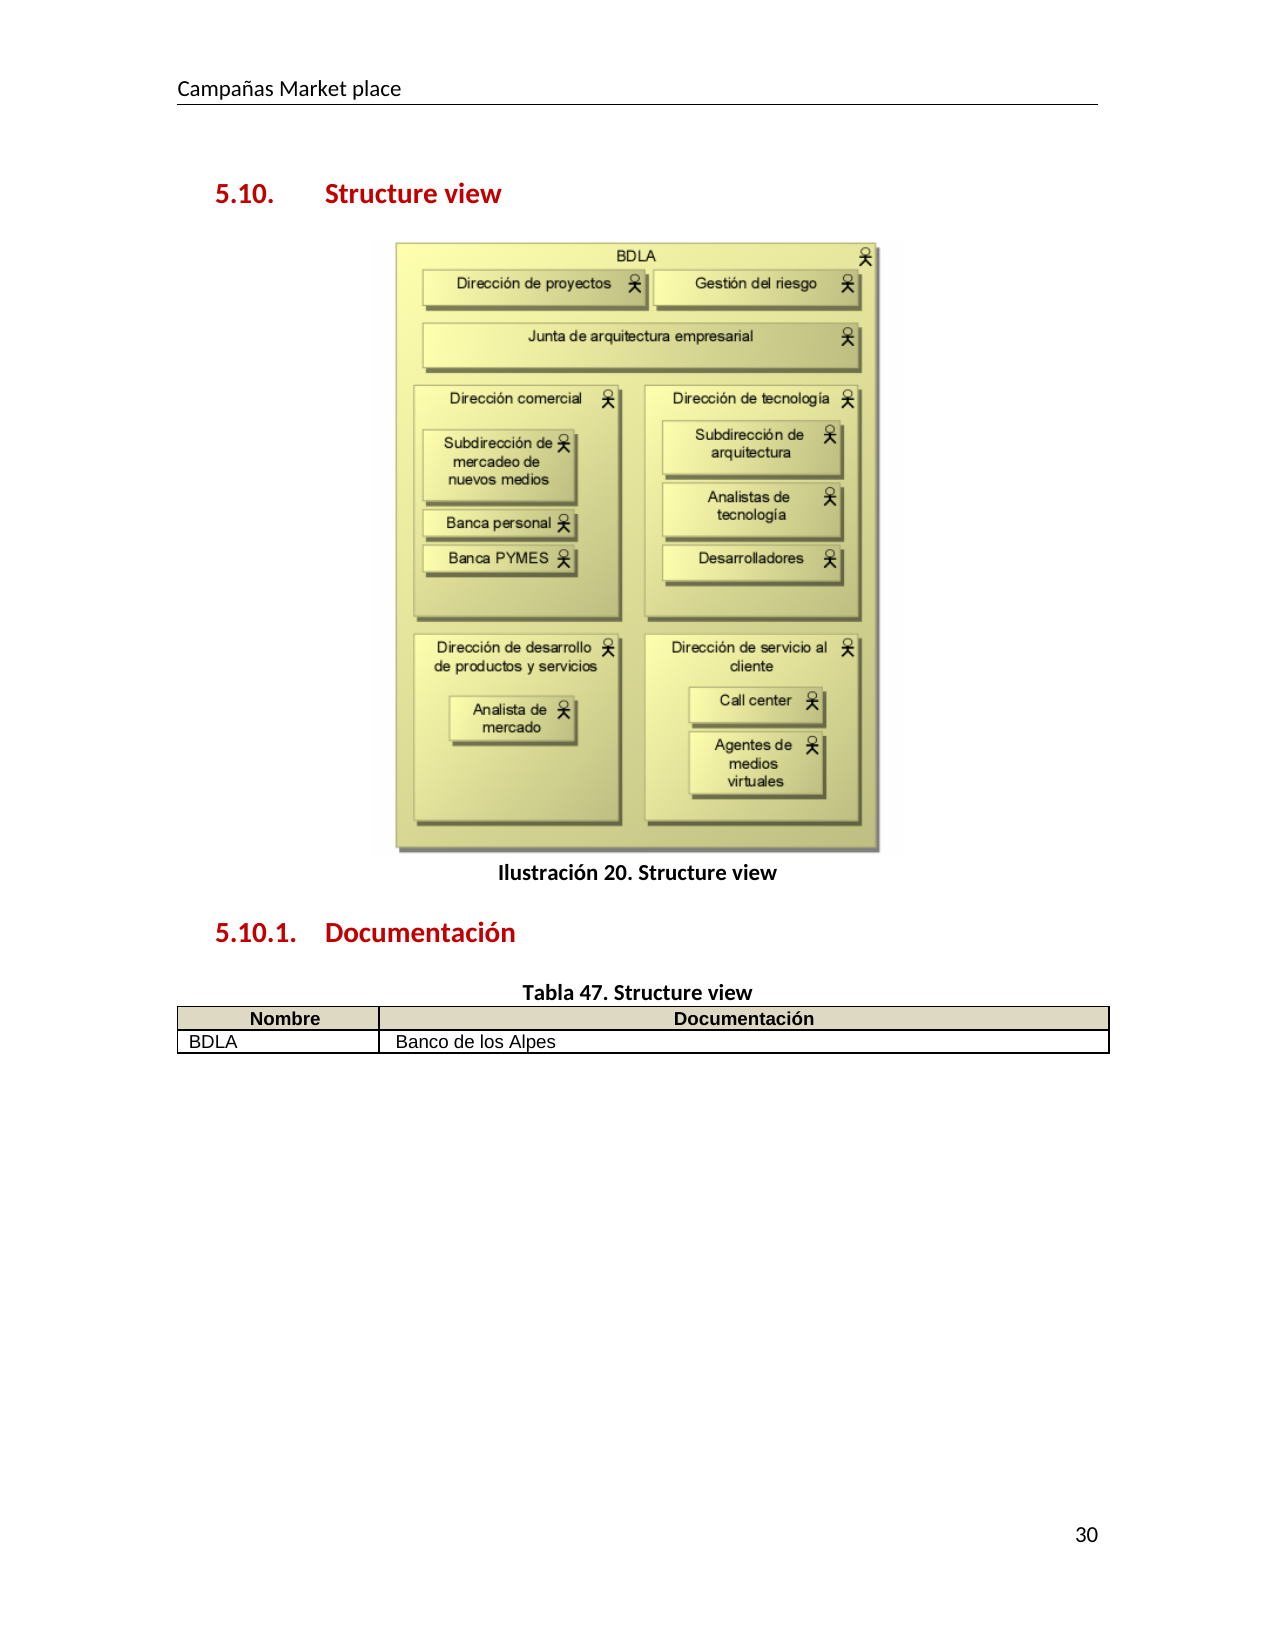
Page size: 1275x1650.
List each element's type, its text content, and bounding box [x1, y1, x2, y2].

picture [371, 239, 904, 858]
table_header Documentación [380, 1007, 1108, 1029]
subtitle Structure view [215, 176, 1098, 211]
table_cell Banco de los Alpes [380, 1031, 1108, 1052]
table_header Nombre [178, 1007, 378, 1029]
subtitle Documentación [215, 914, 1098, 950]
table_cell BDLA [178, 1031, 378, 1052]
